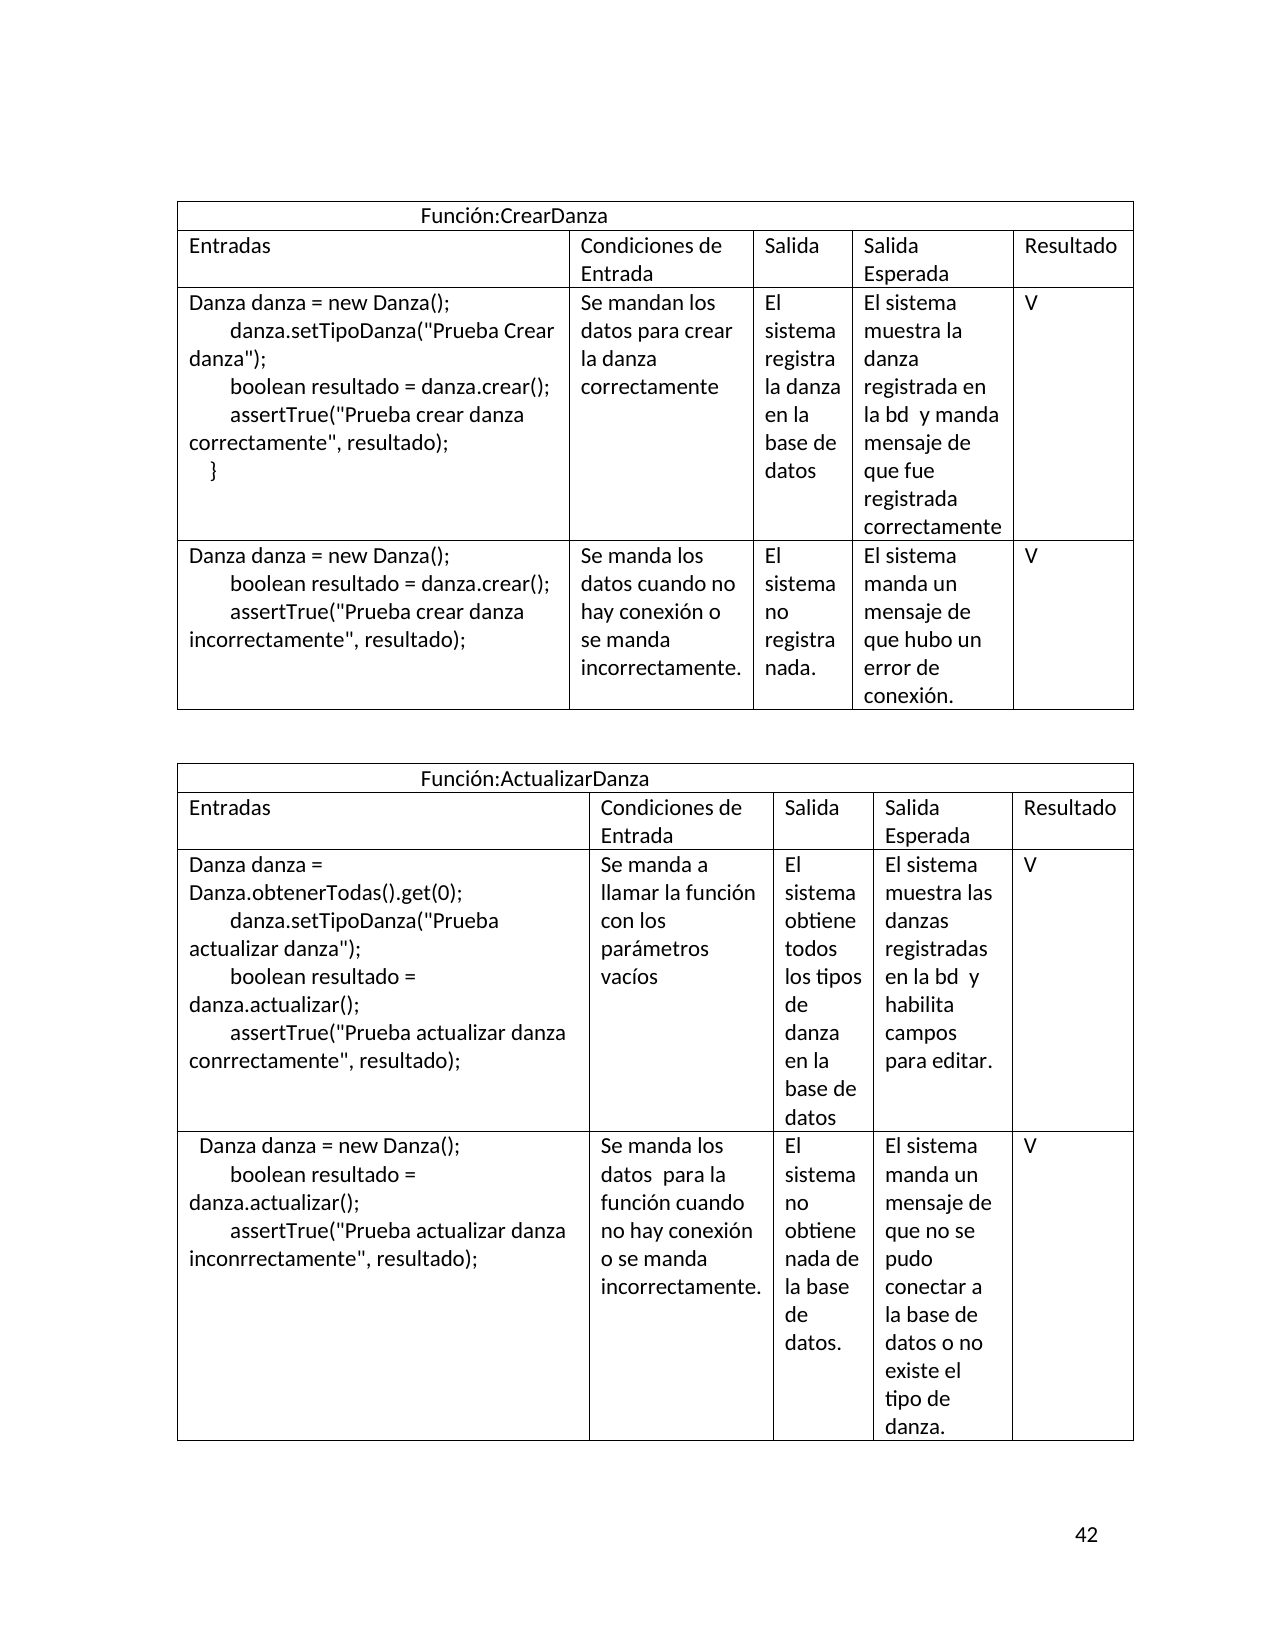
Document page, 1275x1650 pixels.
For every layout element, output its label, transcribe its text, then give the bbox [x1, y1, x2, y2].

table_cell El sistema manda un mensaje de que hubo un error de conexión. [853, 541, 1013, 709]
table_cell El sistema muestra las danzas registradas en la bd y habilita campos para editar. [874, 850, 1012, 1131]
table_cell Resultado [1013, 793, 1133, 849]
table_cell El sistema muestra la danza registrada en la bd y manda mensaje de que fue registrada correctamente [853, 288, 1013, 540]
table_cell Se manda los datos cuando no hay conexión o se manda incorrectamente. [570, 541, 753, 709]
table_cell Danza danza = new Danza(); boolean resultado = danza.actualizar(); assertTrue("Prueba actualizar danza inconrrectamente", resultado); [178, 1132, 589, 1440]
table_cell Danza danza = Danza.obtenerTodas().get(0); danza.setTipoDanza("Prueba actualizar danza"); boolean resultado = danza.actualizar(); assertTrue("Prueba actualizar danza conrrectamente", resultado); [178, 850, 589, 1131]
table_cell V [1013, 850, 1133, 1131]
table_cell Se mandan los datos para crear la danza correctamente [570, 288, 753, 540]
table_cell El sistema no obtiene nada de la base de datos. [774, 1132, 873, 1440]
table_cell Condiciones de Entrada [570, 231, 753, 287]
table_cell Entradas [178, 793, 589, 849]
table_cell Salida Esperada [874, 793, 1012, 849]
table_cell V [1014, 541, 1133, 709]
table_cell Resultado [1014, 231, 1133, 287]
table_cell Entradas [178, 231, 569, 287]
table_cell Se manda a llamar la función con los parámetros vacíos [590, 850, 773, 1131]
table_cell Se manda los datos para la función cuando no hay conexión o se manda incorrectamente. [590, 1132, 773, 1440]
table_cell Danza danza = new Danza(); danza.setTipoDanza("Prueba Crear danza"); boolean resultado = danza.crear(); assertTrue("Prueba crear danza correctamente", resultado); } [178, 288, 569, 540]
table_cell El sistema no registra nada. [754, 541, 852, 709]
table_cell El sistema manda un mensaje de que no se pudo conectar a la base de datos o no existe el tipo de danza. [874, 1132, 1012, 1440]
table_header Función:ActualizarDanza [178, 764, 1133, 792]
table_cell Salida Esperada [853, 231, 1013, 287]
table_cell Salida [754, 231, 852, 287]
table_cell Condiciones de Entrada [590, 793, 773, 849]
table_cell V [1013, 1132, 1133, 1440]
table_cell El sistema registra la danza en la base de datos [754, 288, 852, 540]
table_cell Danza danza = new Danza(); boolean resultado = danza.crear(); assertTrue("Prueba crear danza incorrectamente", resultado); [178, 541, 569, 709]
table_header Función:CrearDanza [178, 202, 1133, 230]
table_cell El sistema obtiene todos los tipos de danza en la base de datos [774, 850, 873, 1131]
table_cell V [1014, 288, 1133, 540]
table_cell Salida [774, 793, 873, 849]
